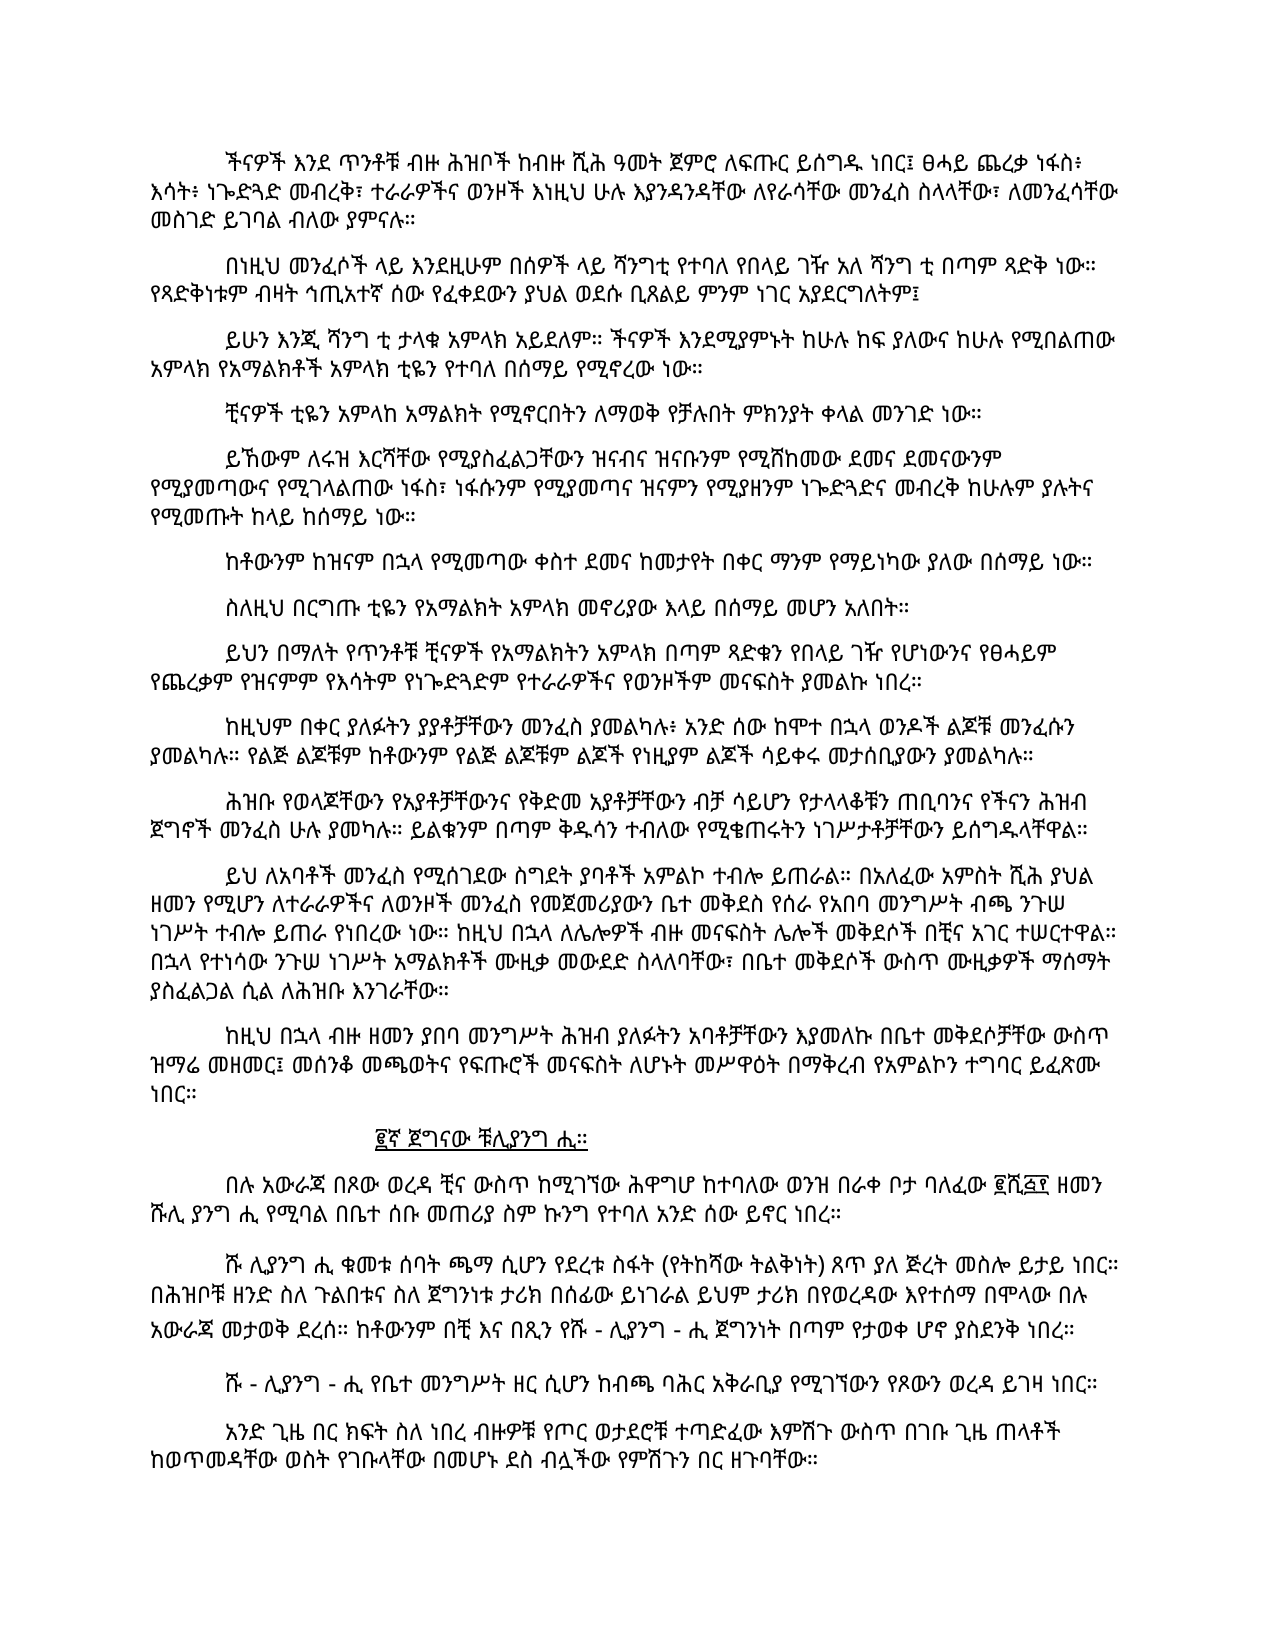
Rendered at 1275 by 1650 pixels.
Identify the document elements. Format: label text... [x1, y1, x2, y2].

text ከቶውንም ከዝናም በኋላ የሚመጣው ቀስተ ደመና ከመታየት በቀር ማንም የማይነካው ያለው በሰማይ ነው። [150, 549, 1125, 576]
text ሕዝቡ የወላጆቸውን የአያቶቻቸውንና የቅድመ አያቶቻቸውን ብቻ ሳይሆን የታላላቆቹን ጠቢባንና የችናን ሕዝብ ጀግኖች መንፈስ ሁሉ ያመካሉ። ይልቁንም በጣም ቅዱሳን ተብለው የሚቄጠሩትን ነገሥታቶቻቸውን ይሰግዱላቸዋል። [150, 789, 1125, 844]
text ይህን በማለት የጥንቶቹ ቺናዎች የአማልክትን አምላክ በጣም ጻድቁን የበላይ ገዥ የሆነውንና የፀሓይም የጨረቃም የዝናምም የእሳትም የነጐድጓድም የተራራዎችና የወንዞችም መናፍስት ያመልኩ ነበረ። [150, 640, 1125, 696]
text ፪ኛ ጀግናው ቹሊያንግ ሒ። [150, 1126, 1125, 1153]
text ችናዎች እንደ ጥንቶቹ ብዙ ሕዝቦች ከብዙ ሺሕ ዓመት ጀምሮ ለፍጡር ይሰግዱ ነበር፤ ፀሓይ ጨረቃ ነፋስ፥ እሳት፥ ነጐድጓድ መብረቅ፣ ተራራዎችና ወንዞች እነዚህ ሁሉ እያንዳንዳቸው ለየራሳቸው መንፈስ ስላላቸው፣ ለመንፈሳቸው መስገድ ይገባል ብለው ያምናሉ። [150, 150, 1125, 234]
text ይህ ለአባቶች መንፈስ የሚሰገደው ስግደት ያባቶች አምልኮ ተብሎ ይጠራል። በአለፈው አምስት ሺሕ ያህል ዘመን የሚሆን ለተራራዎችና ለወንዞች መንፈስ የመጀመሪያውን ቤተ መቅደስ የሰራ የአበባ መንግሥት ብጫ ንጉሠ ነገሥት ተብሎ ይጠራ የነበረው ነው። ከዚህ በኋላ ለሌሎዎች ብዙ መናፍስት ሌሎች መቅደሶች በቺና አገር ተሠርተዋል። በኋላ የተነሳው ንጉሠ ነገሥት አማልክቶች ሙዚቃ መውደድ ስላለባቸው፣ በቤተ መቅደሶች ውስጥ ሙዚቃዎች ማሰማት ያስፈልጋል ሲል ለሕዝቡ እንገራቸው። [150, 863, 1125, 1004]
text አንድ ጊዜ በር ክፍት ስለ ነበረ ብዙዎቹ የጦር ወታደሮቹ ተጣድፈው እምሽጉ ውስጥ በገቡ ጊዜ ጠላቶች ከወጥመዳቸው ወስት የገቡላቸው በመሆኑ ደስ ብሏችው የምሽጉን በር ዘጉባቸው። [150, 1419, 1125, 1474]
text በሉ አውራጃ በጾው ወረዳ ቺና ውስጥ ከሚገኘው ሕዋግሆ ከተባለው ወንዝ በራቀ ቦታ ባለፈው ፪ሺ፭፻ ዘመን ሹሊ ያንግ ሒ የሚባል በቤተ ሰቡ መጠሪያ ስም ኩንግ የተባለ አንድ ሰው ይኖር ነበረ። [150, 1172, 1125, 1228]
text ቺናዎች ቲዬን አምላከ አማልክት የሚኖርበትን ለማወቅ የቻሉበት ምክንያት ቀላል መንገድ ነው። [150, 401, 1125, 428]
text ሹ - ሊያንግ - ሒ የቤተ መንግሥት ዘር ሲሆን ከብጫ ባሕር አቅራቢያ የሚገኘውን የጾውን ወረዳ ይገዛ ነበር። [150, 1365, 1125, 1399]
text ሹ ሊያንግ ሒ ቁመቱ ሰባት ጫማ ሲሆን የደረቱ ስፋት (የትከሻው ትልቅነት) ጸጥ ያለ ጅረት መስሎ ይታይ ነበር። በሕዝቦቹ ዘንድ ስለ ጉልበቱና ስለ ጀግንነቱ ታሪክ በሰፊው ይነገራል ይህም ታሪክ በየወረዳው እየተሰማ በሞላው በሉ አውራጃ መታወቅ ደረሰ። ከቶውንም በቺ እና በጺን የሹ - ሊያንግ - ሒ ጀግንነት በጣም የታወቀ ሆኖ ያስደንቅ ነበረ። [150, 1246, 1125, 1346]
text ከዚህም በቀር ያለፉትን ያያቶቻቸውን መንፈስ ያመልካሉ፥ አንድ ሰው ከሞተ በኋላ ወንዶች ልጆቹ መንፈሱን ያመልካሉ። የልጅ ልጆቹም ከቶውንም የልጅ ልጆቹም ልጆች የነዚያም ልጆች ሳይቀሩ መታሰቢያውን ያመልካሉ። [150, 714, 1125, 770]
text ከዚህ በኋላ ብዙ ዘመን ያበባ መንግሥት ሕዝብ ያለፉትን አባቶቻቸውን እያመለኩ በቤተ መቅደሶቻቸው ውስጥ ዝማሬ መዘመር፤ መሰንቆ መጫወትና የፍጡሮች መናፍስት ለሆኑት መሥዋዕት በማቅረብ የአምልኮን ተግባር ይፈጽሙ ነበር። [150, 1023, 1125, 1107]
text ይኸውም ለሩዝ እርሻቸው የሚያስፈልጋቸውን ዝናብና ዝናቡንም የሚሸከመው ደመና ደመናውንም የሚያመጣውና የሚገላልጠው ነፋስ፣ ነፋሱንም የሚያመጣና ዝናምን የሚያዘንም ነጐድጓድና መብረቅ ከሁሉም ያሉትና የሚመጡት ከላይ ከሰማይ ነው። [150, 447, 1125, 531]
text በነዚህ መንፈሶች ላይ እንደዚሁም በሰዎች ላይ ሻንግቲ የተባለ የበላይ ገዥ አለ ሻንግ ቲ በጣም ጻድቅ ነው። የጻድቅነቱም ብዛት ኅጢአተኛ ሰው የፈቀደውን ያህል ወደሱ ቢጸልይ ምንም ነገር አያደርግለትም፤ [150, 253, 1125, 308]
text ይሁን እንጂ ሻንግ ቲ ታላቁ አምላክ አይደለም። ችናዎች እንደሚያምኑት ከሁሉ ከፍ ያለውና ከሁሉ የሚበልጠው አምላክ የአማልክቶች አምላክ ቲዬን የተባለ በሰማይ የሚኖረው ነው። [150, 327, 1125, 382]
text ስለዚህ በርግጡ ቲዬን የአማልክት አምላክ መኖሪያው እላይ በሰማይ መሆን አለበት። [150, 595, 1125, 622]
